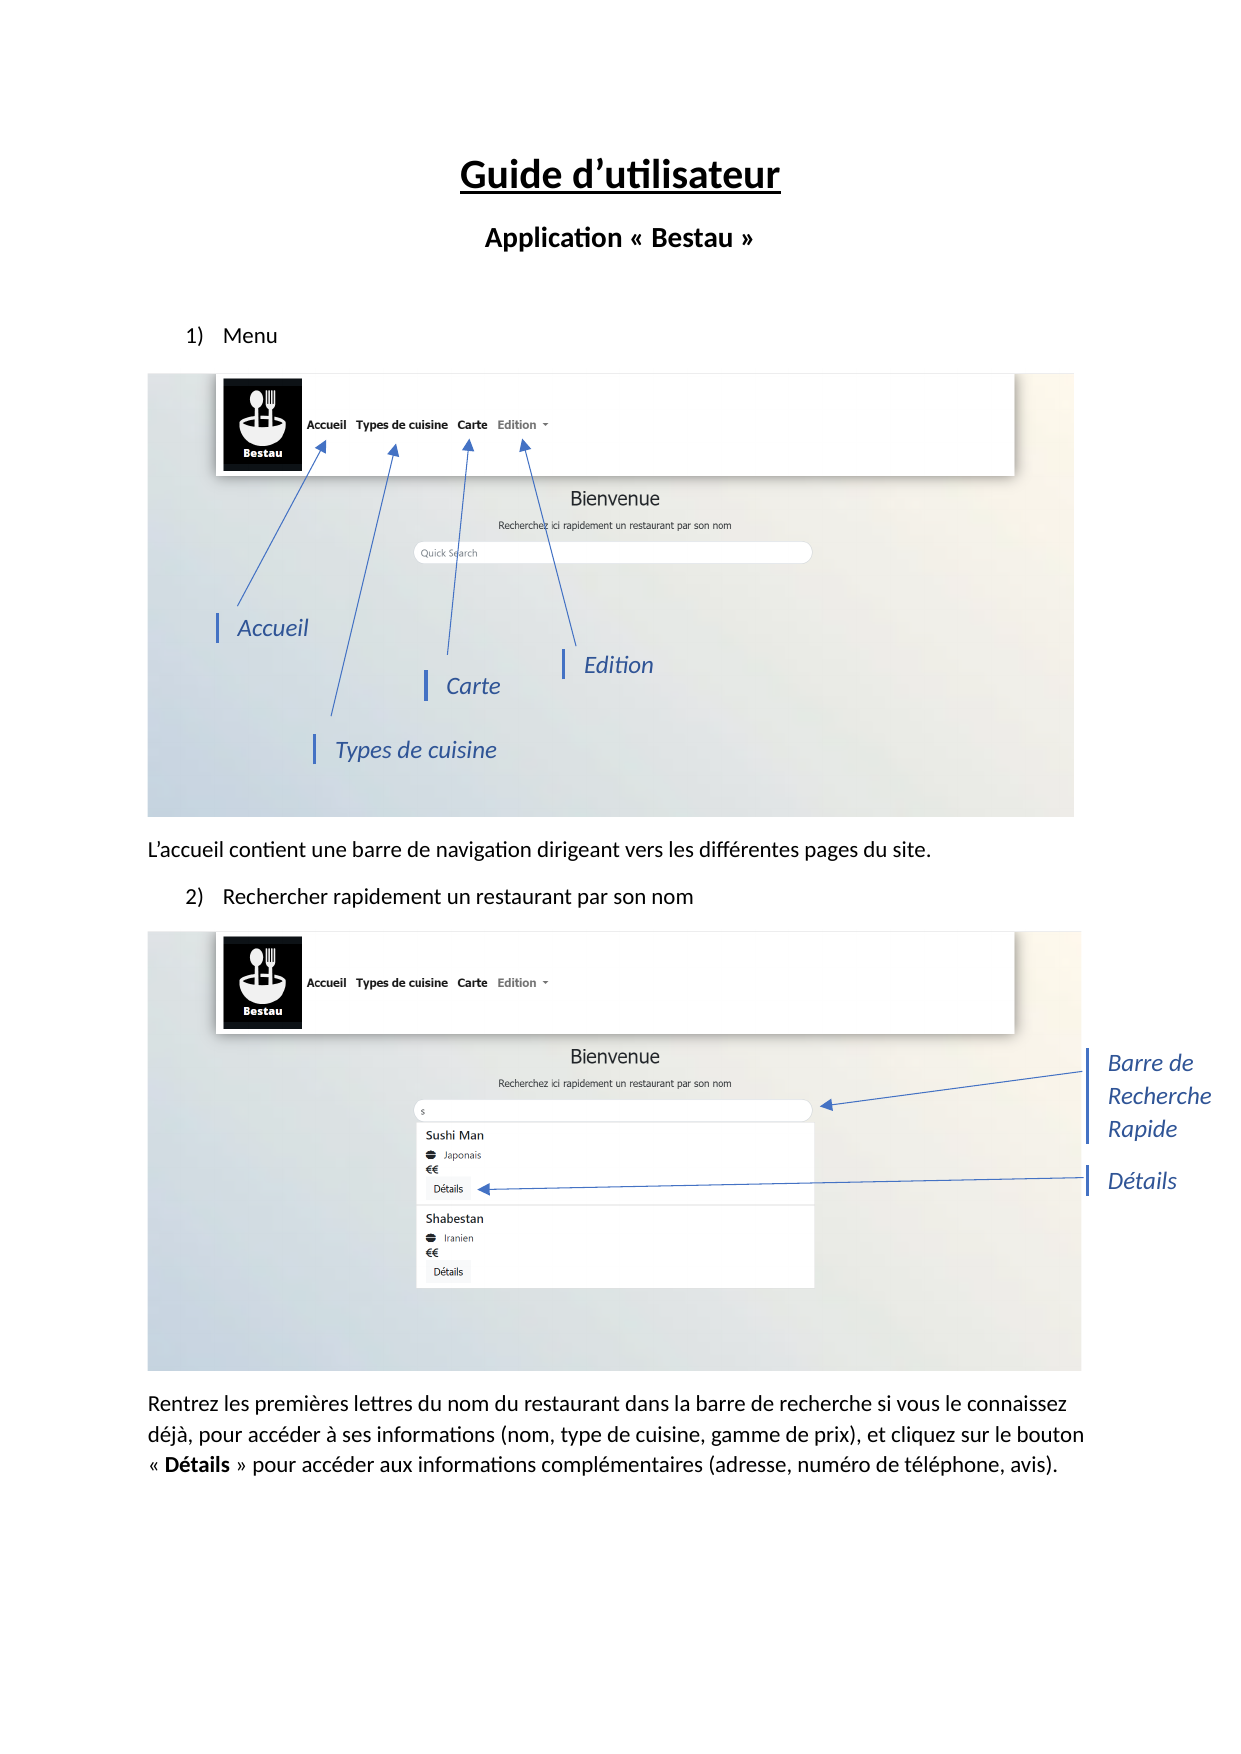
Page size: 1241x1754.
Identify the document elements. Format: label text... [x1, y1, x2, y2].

picture [147, 368, 1074, 817]
list Menu [185, 321, 1093, 349]
text Guide d’utilisateur [148, 148, 1093, 198]
list Rechercher rapidement un restaurant par son nom [185, 882, 1093, 911]
picture [147, 929, 1082, 1371]
text Application « Bestau » [148, 219, 1093, 255]
text Rentrez les premières lettres du nom du restaurant dans la barre de recherche si vous le connaissez déjà, pour accéder à ses informations (nom, type de cuisine, gamme de prix), et cliquez sur le bouton « Détails » pour accéder aux informations complémentaires (adresse, numéro de téléphone, avis). [148, 1389, 1093, 1478]
text L’accueil contient une barre de navigation dirigeant vers les différentes pages du site. [148, 836, 1093, 864]
